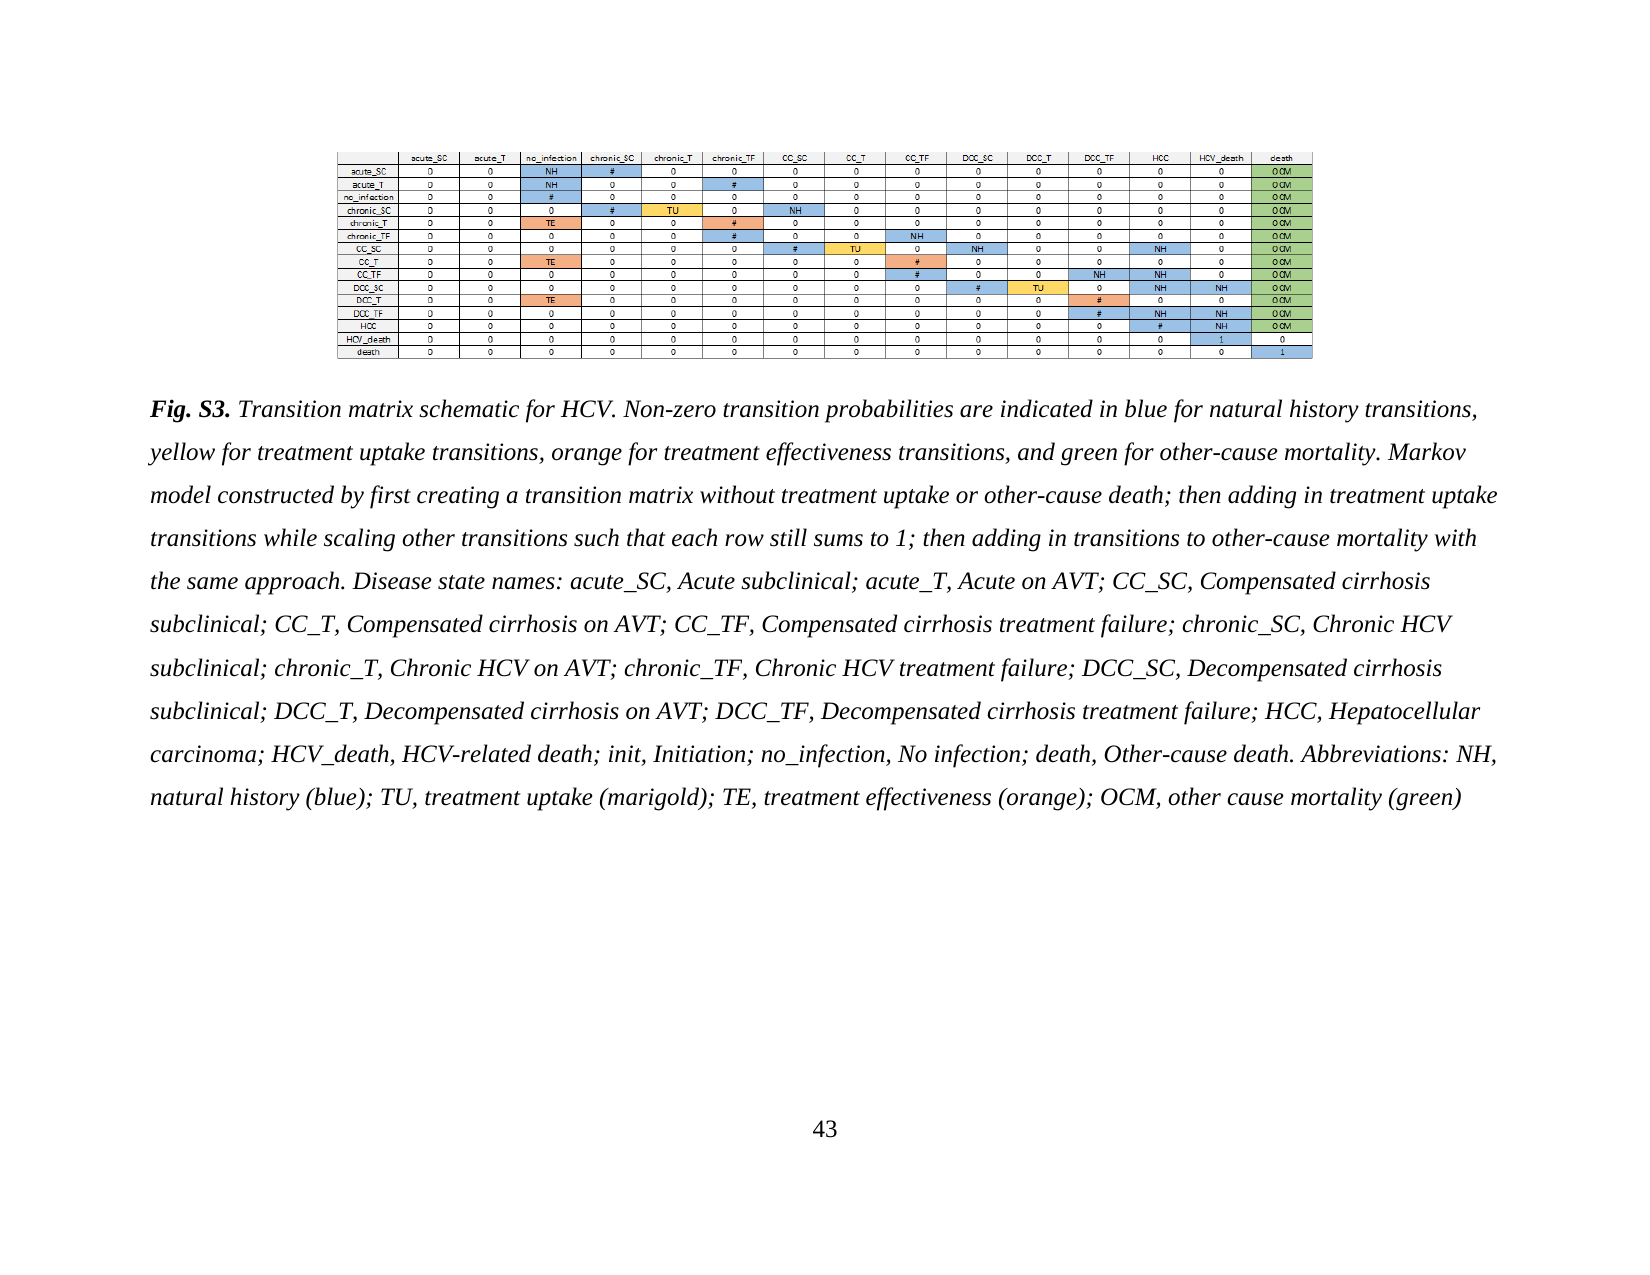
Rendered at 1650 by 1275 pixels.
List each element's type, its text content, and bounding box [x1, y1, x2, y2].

text Fig. S3. Transition matrix schematic for HCV. Non-zero transition probabilities are indicated in blue for natural history transitions, yellow for treatment uptake transitions, orange for treatment effectiveness transitions, and green for other-cause mortality. Markov model constructed by first creating a transition matrix without treatment uptake or other-cause death; then adding in treatment uptake transitions while scaling other transitions such that each row still sums to 1; then adding in transitions to other-cause mortality with the same approach. Disease state names: acute_SC, Acute subclinical; acute_T, Acute on AVT; CC_SC, Compensated cirrhosis subclinical; CC_T, Compensated cirrhosis on AVT; CC_TF, Compensated cirrhosis treatment failure; chronic_SC, Chronic HCV subclinical; chronic_T, Chronic HCV on AVT; chronic_TF, Chronic HCV treatment failure; DCC_SC, Decompensated cirrhosis subclinical; DCC_T, Decompensated cirrhosis on AVT; DCC_TF, Decompensated cirrhosis treatment failure; HCC, Hepatocellular carcinoma; HCV_death, HCV-related death; init, Initiation; no_infection, No infection; death, Other-cause death. Abbreviations: NH, natural history (blue); TU, treatment uptake (marigold); TE, treatment effectiveness (orange); OCM, other cause mortality (green) [150, 394, 1500, 811]
picture [337, 152, 1313, 359]
